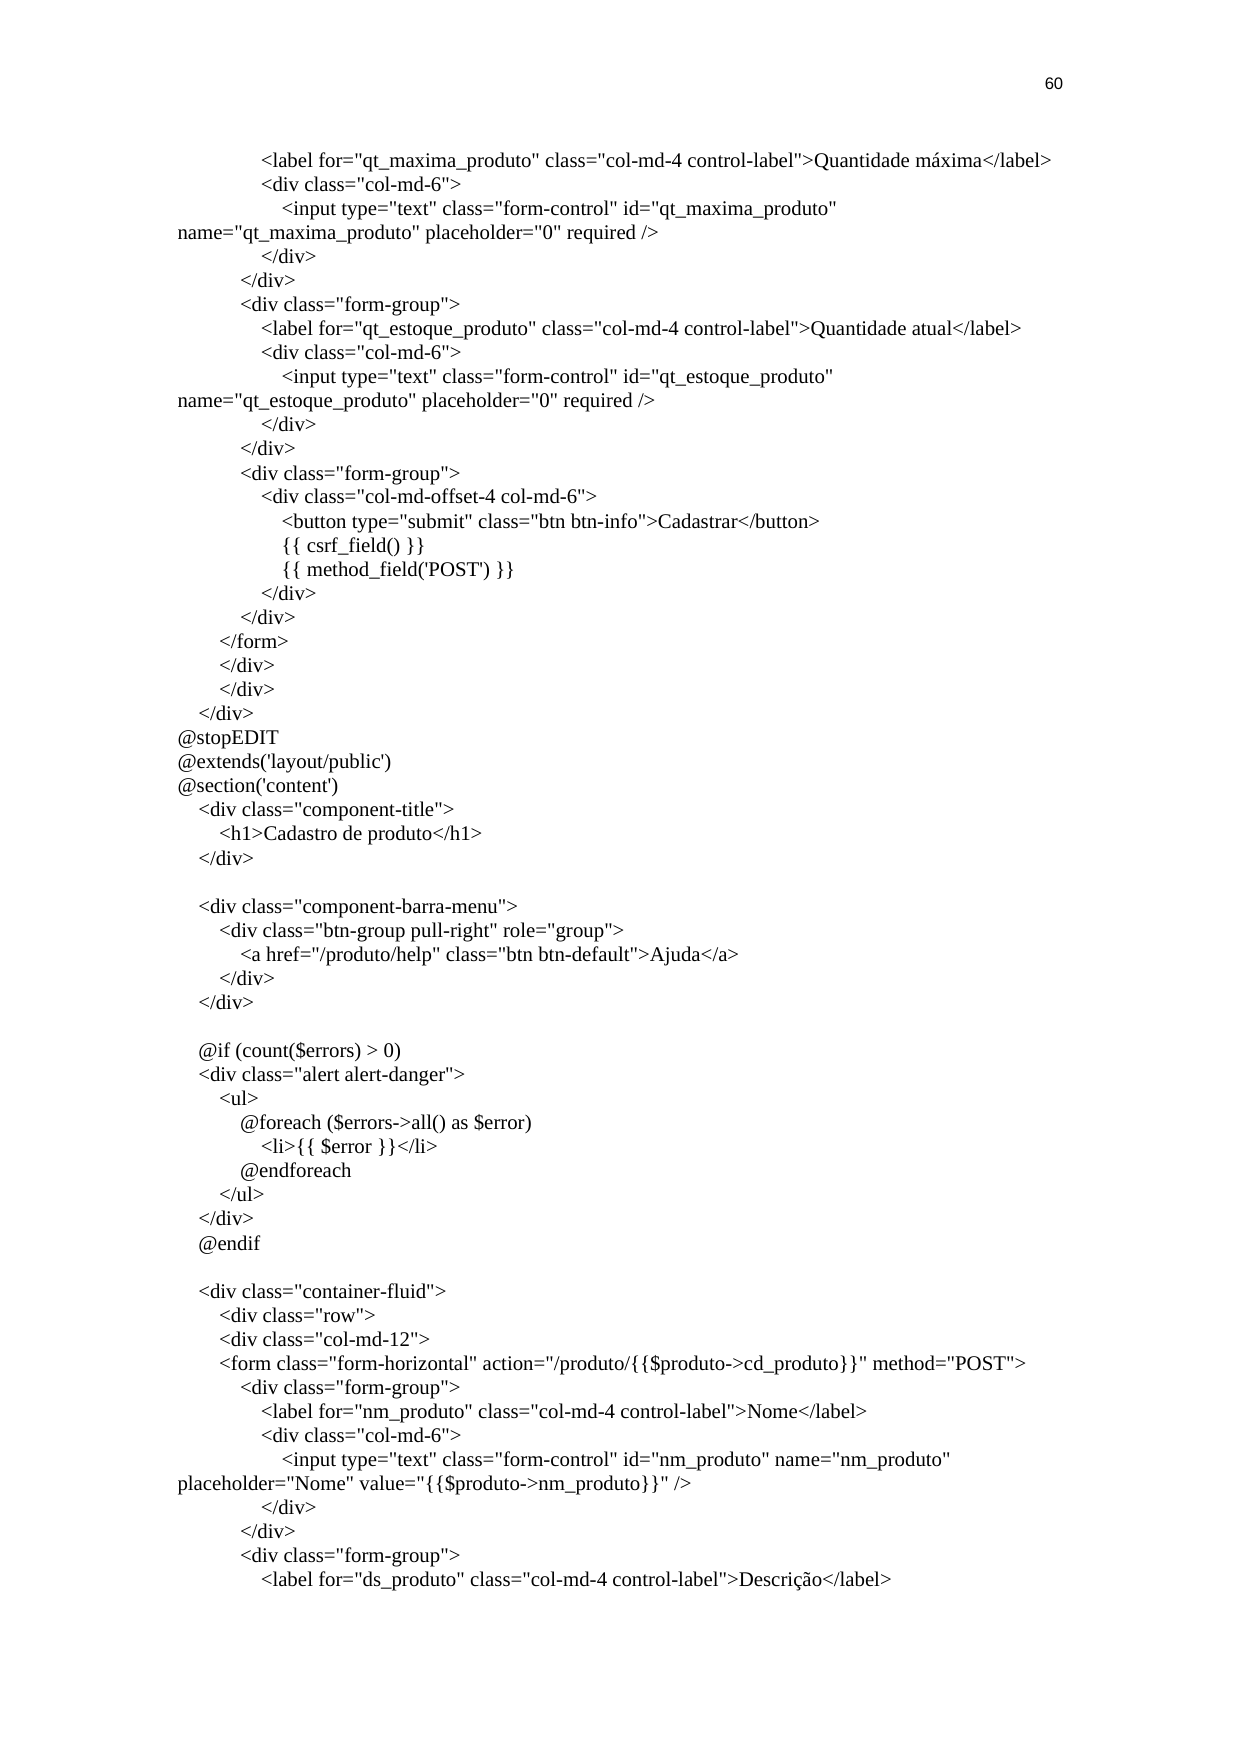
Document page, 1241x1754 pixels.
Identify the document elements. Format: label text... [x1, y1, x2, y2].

text </div> [177, 268, 1063, 292]
text <div class="container-fluid"> [177, 1278, 1063, 1303]
text </ul> [177, 1182, 1063, 1206]
text <div class="btn-group pull-right" role="group"> [177, 918, 1063, 942]
text {{ csrf_field() }} [177, 533, 1063, 557]
text <button type="submit" class="btn btn-info">Cadastrar</button> [177, 508, 1063, 533]
text </div> [177, 653, 1063, 677]
text <input type="text" class="form-control" id="qt_maxima_produto" name="qt_maxima_produto" placeholder="0" required /> [177, 196, 1063, 244]
text </div> [177, 1519, 1063, 1543]
text <div class="col-md-6"> [177, 340, 1063, 364]
text <div class="col-md-6"> [177, 1423, 1063, 1447]
text </div> [177, 244, 1063, 268]
text @extends('layout/public') [177, 749, 1063, 773]
text @endif [177, 1230, 1063, 1254]
text <input type="text" class="form-control" id="nm_produto" name="nm_produto" placeholder="Nome" value="{{$produto->nm_produto}}" /> [177, 1447, 1063, 1495]
text </div> [177, 1206, 1063, 1230]
text <div class="form-group"> [177, 1375, 1063, 1399]
text <li>{{ $error }}</li> [177, 1134, 1063, 1158]
text <a href="/produto/help" class="btn btn-default">Ajuda</a> [177, 942, 1063, 966]
text </form> [177, 629, 1063, 653]
text </div> [177, 1495, 1063, 1519]
text @section('content') [177, 773, 1063, 797]
text @foreach ($errors->all() as $error) [177, 1110, 1063, 1134]
text <ul> [177, 1086, 1063, 1110]
text </div> [177, 845, 1063, 869]
text <div class="col-md-6"> [177, 172, 1063, 196]
text </div> [177, 436, 1063, 460]
text <form class="form-horizontal" action="/produto/{{$produto->cd_produto}}" method="POST"> [177, 1351, 1063, 1375]
text </div> [177, 581, 1063, 605]
text </div> [177, 966, 1063, 990]
text <label for="qt_estoque_produto" class="col-md-4 control-label">Quantidade atual</label> [177, 316, 1063, 340]
text <div class="row"> [177, 1303, 1063, 1327]
text {{ method_field('POST') }} [177, 557, 1063, 581]
text <div class="col-md-offset-4 col-md-6"> [177, 484, 1063, 508]
text @endforeach [177, 1158, 1063, 1182]
text </div> [177, 701, 1063, 725]
text <label for="nm_produto" class="col-md-4 control-label">Nome</label> [177, 1399, 1063, 1423]
text </div> [177, 412, 1063, 436]
text <div class="form-group"> [177, 292, 1063, 316]
text @stopEDIT [177, 725, 1063, 749]
text <div class="col-md-12"> [177, 1327, 1063, 1351]
text <div class="alert alert-danger"> [177, 1062, 1063, 1086]
text <div class="form-group"> [177, 460, 1063, 484]
text </div> [177, 990, 1063, 1014]
text <div class="form-group"> [177, 1543, 1063, 1567]
text @if (count($errors) > 0) [177, 1038, 1063, 1062]
text </div> [177, 677, 1063, 701]
text </div> [177, 605, 1063, 629]
text <label for="ds_produto" class="col-md-4 control-label">Descrição</label> [177, 1567, 1063, 1591]
text <label for="qt_maxima_produto" class="col-md-4 control-label">Quantidade máxima</label> [177, 148, 1063, 172]
text <input type="text" class="form-control" id="qt_estoque_produto" name="qt_estoque_produto" placeholder="0" required /> [177, 364, 1063, 412]
text <div class="component-barra-menu"> [177, 893, 1063, 918]
text <div class="component-title"> [177, 797, 1063, 821]
text <h1>Cadastro de produto</h1> [177, 821, 1063, 845]
